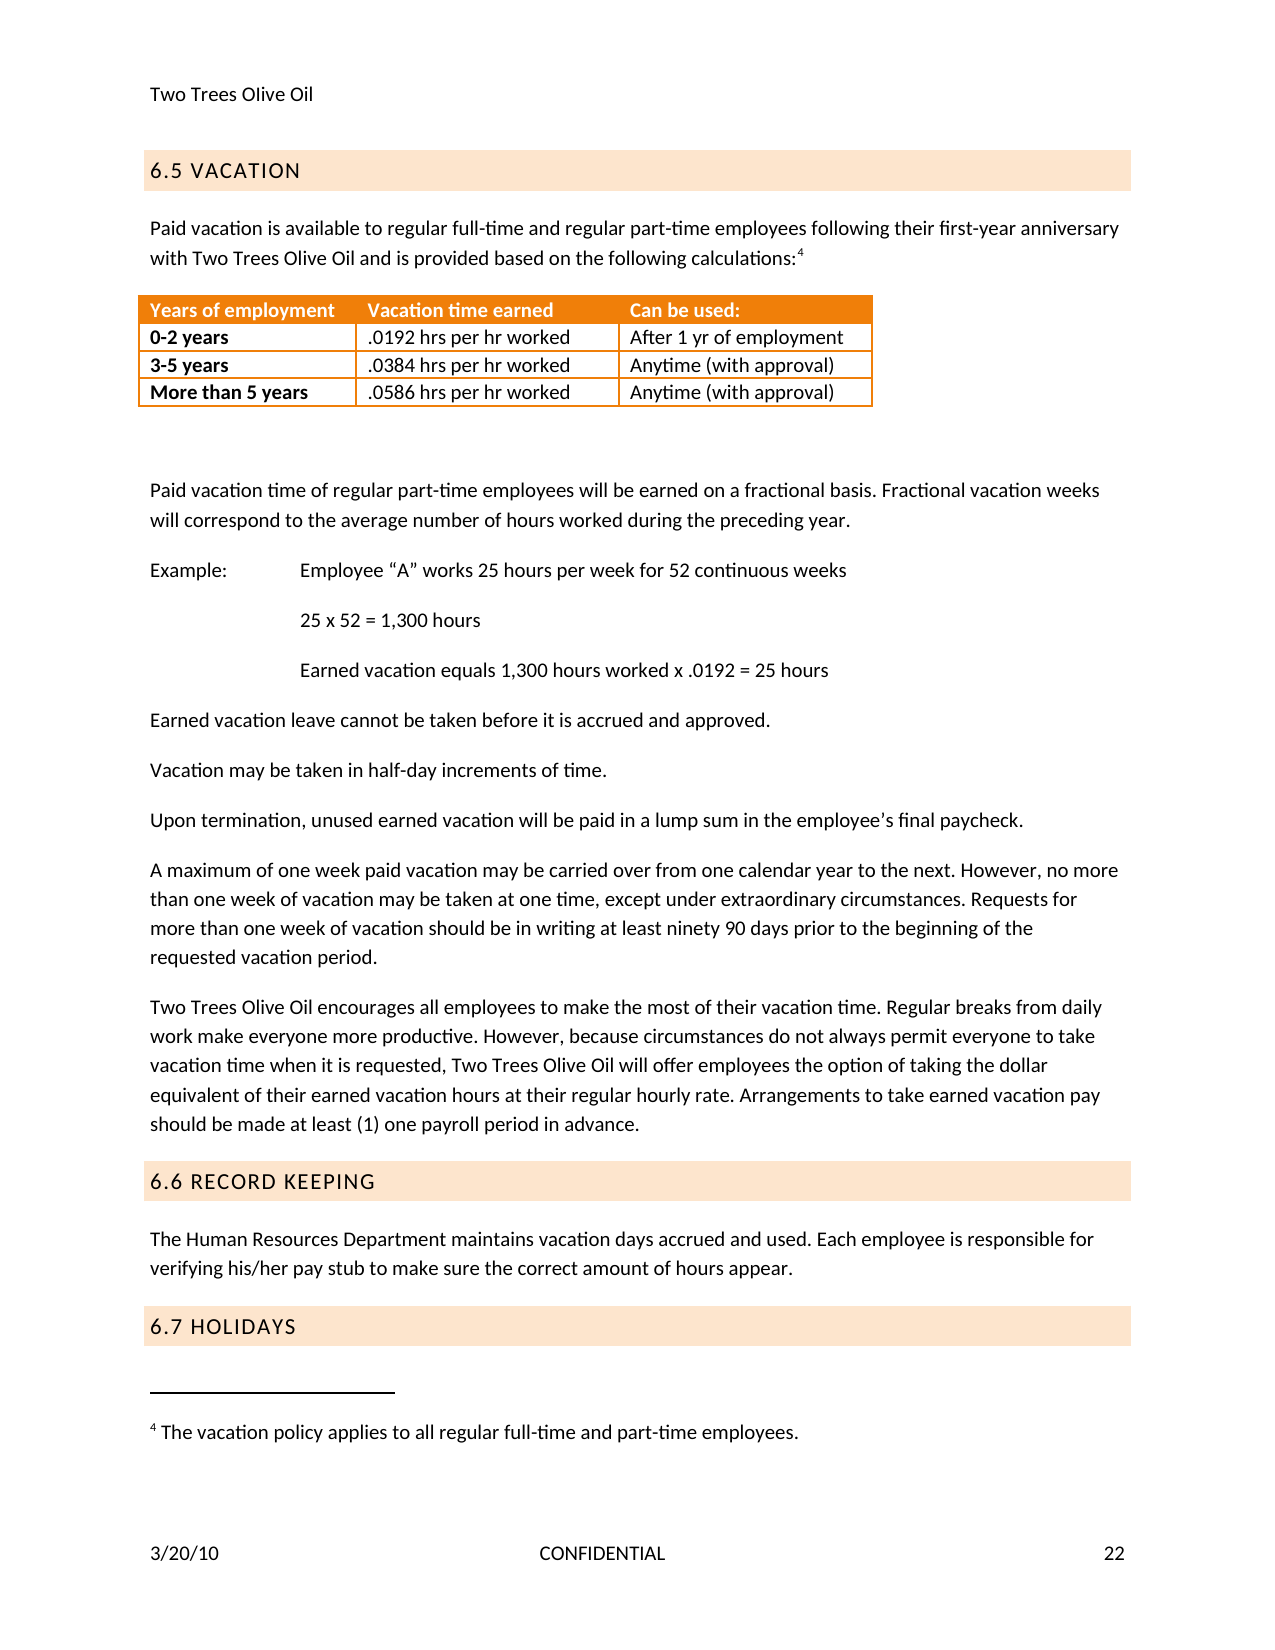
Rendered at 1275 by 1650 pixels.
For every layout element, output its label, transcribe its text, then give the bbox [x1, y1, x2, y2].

text Upon termination, unused earned vacation will be paid in a lump sum in the employee’s final paycheck. [150, 807, 1125, 832]
table_header Years of employment [140, 297, 355, 322]
text Vacation may be taken in half-day increments of time. [150, 757, 1125, 782]
table_header Vacation time earned [357, 297, 618, 322]
subtitle 6.6 RECORD KEEPING [150, 1167, 1125, 1195]
text 25 x 52 = 1,300 hours [150, 607, 1125, 632]
text Earned vacation equals 1,300 hours worked x .0192 = 25 hours [150, 657, 1125, 682]
table_header Can be used: [620, 297, 871, 322]
text Paid vacation time of regular part-time employees will be earned on a fractional basis. Fractional vacation weeks will correspond to the average number of hours worked during the preceding year. [150, 478, 1125, 532]
subtitle 6.7 HOLIDAYS [150, 1312, 1125, 1340]
table_cell Anytime (with approval) [620, 379, 871, 405]
table_cell 0-2 years [140, 324, 355, 350]
text The Human Resources Department maintains vacation days accrued and used. Each employee is responsible for verifying his/her pay stub to make sure the correct amount of hours appear. [150, 1226, 1125, 1281]
text Earned vacation leave cannot be taken before it is accrued and approved. [150, 707, 1125, 732]
table_cell After 1 yr of employment [620, 324, 871, 350]
text A maximum of one week paid vacation may be carried over from one calendar year to the next. However, no more than one week of vacation may be taken at one time, except under extraordinary circumstances. Requests for more than one week of vacation should be in writing at least ninety 90 days prior to the beginning of the requested vacation period. [150, 857, 1125, 970]
table_cell .0192 hrs per hr worked [357, 324, 618, 350]
text Two Trees Olive Oil encourages all employees to make the most of their vacation time. Regular breaks from daily work make everyone more productive. However, because circumstances do not always permit everyone to take vacation time when it is requested, Two Trees Olive Oil will offer employees the option of taking the dollar equivalent of their earned vacation hours at their regular hourly rate. Arrangements to take earned vacation pay should be made at least (1) one payroll period in advance. [150, 994, 1125, 1136]
text Paid vacation is available to regular full-time and regular part-time employees following their first-year anniversary with Two Trees Olive Oil and is provided based on the following calculations: [150, 216, 1125, 270]
subtitle 6.5 VACATION [150, 156, 1125, 184]
table_cell 3-5 years [140, 352, 355, 377]
table_cell .0586 hrs per hr worked [357, 379, 618, 405]
table_cell More than 5 years [140, 379, 355, 405]
table_cell Anytime (with approval) [620, 352, 871, 377]
text Example: Employee “A” works 25 hours per week for 52 continuous weeks [150, 557, 1125, 582]
table_cell .0384 hrs per hr worked [357, 352, 618, 377]
